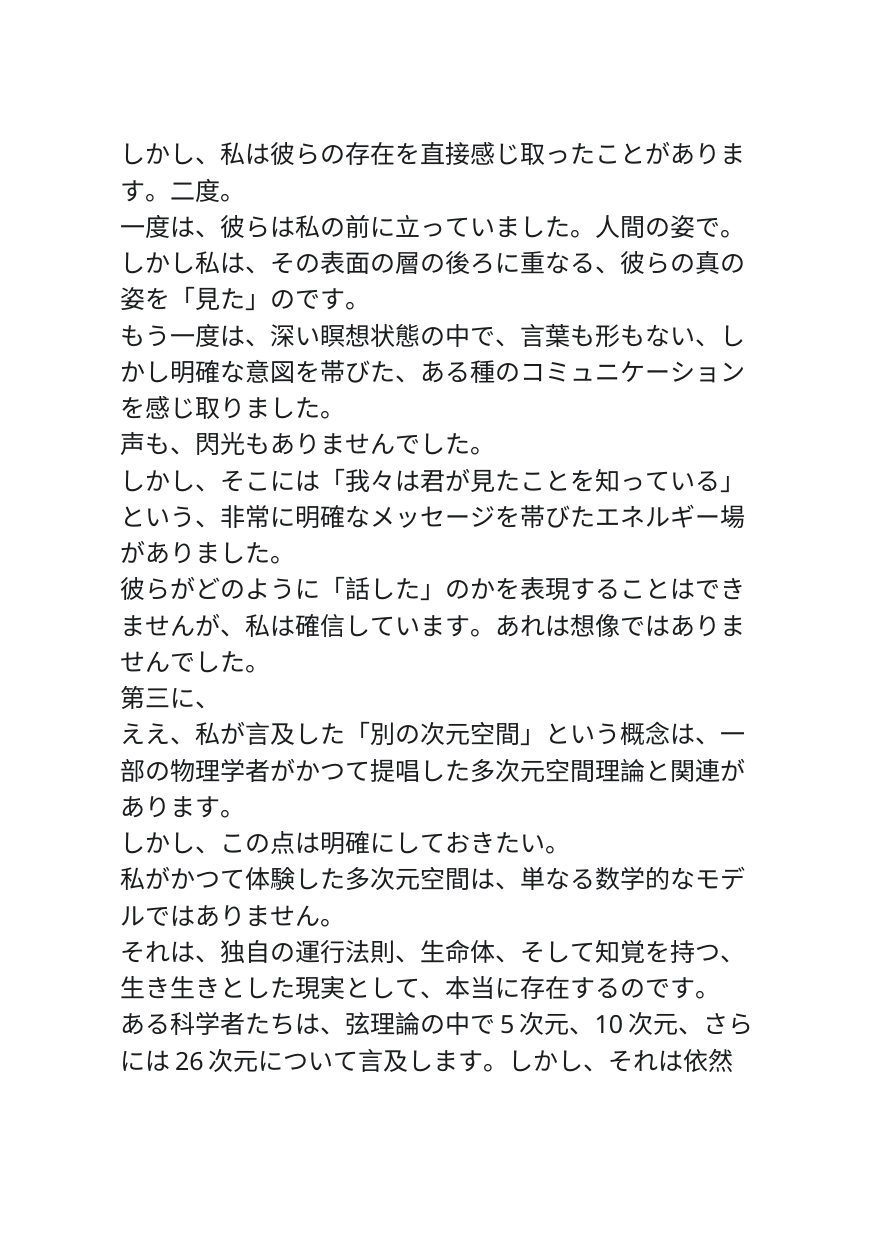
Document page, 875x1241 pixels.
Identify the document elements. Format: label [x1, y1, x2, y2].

text [120, 135, 754, 1077]
